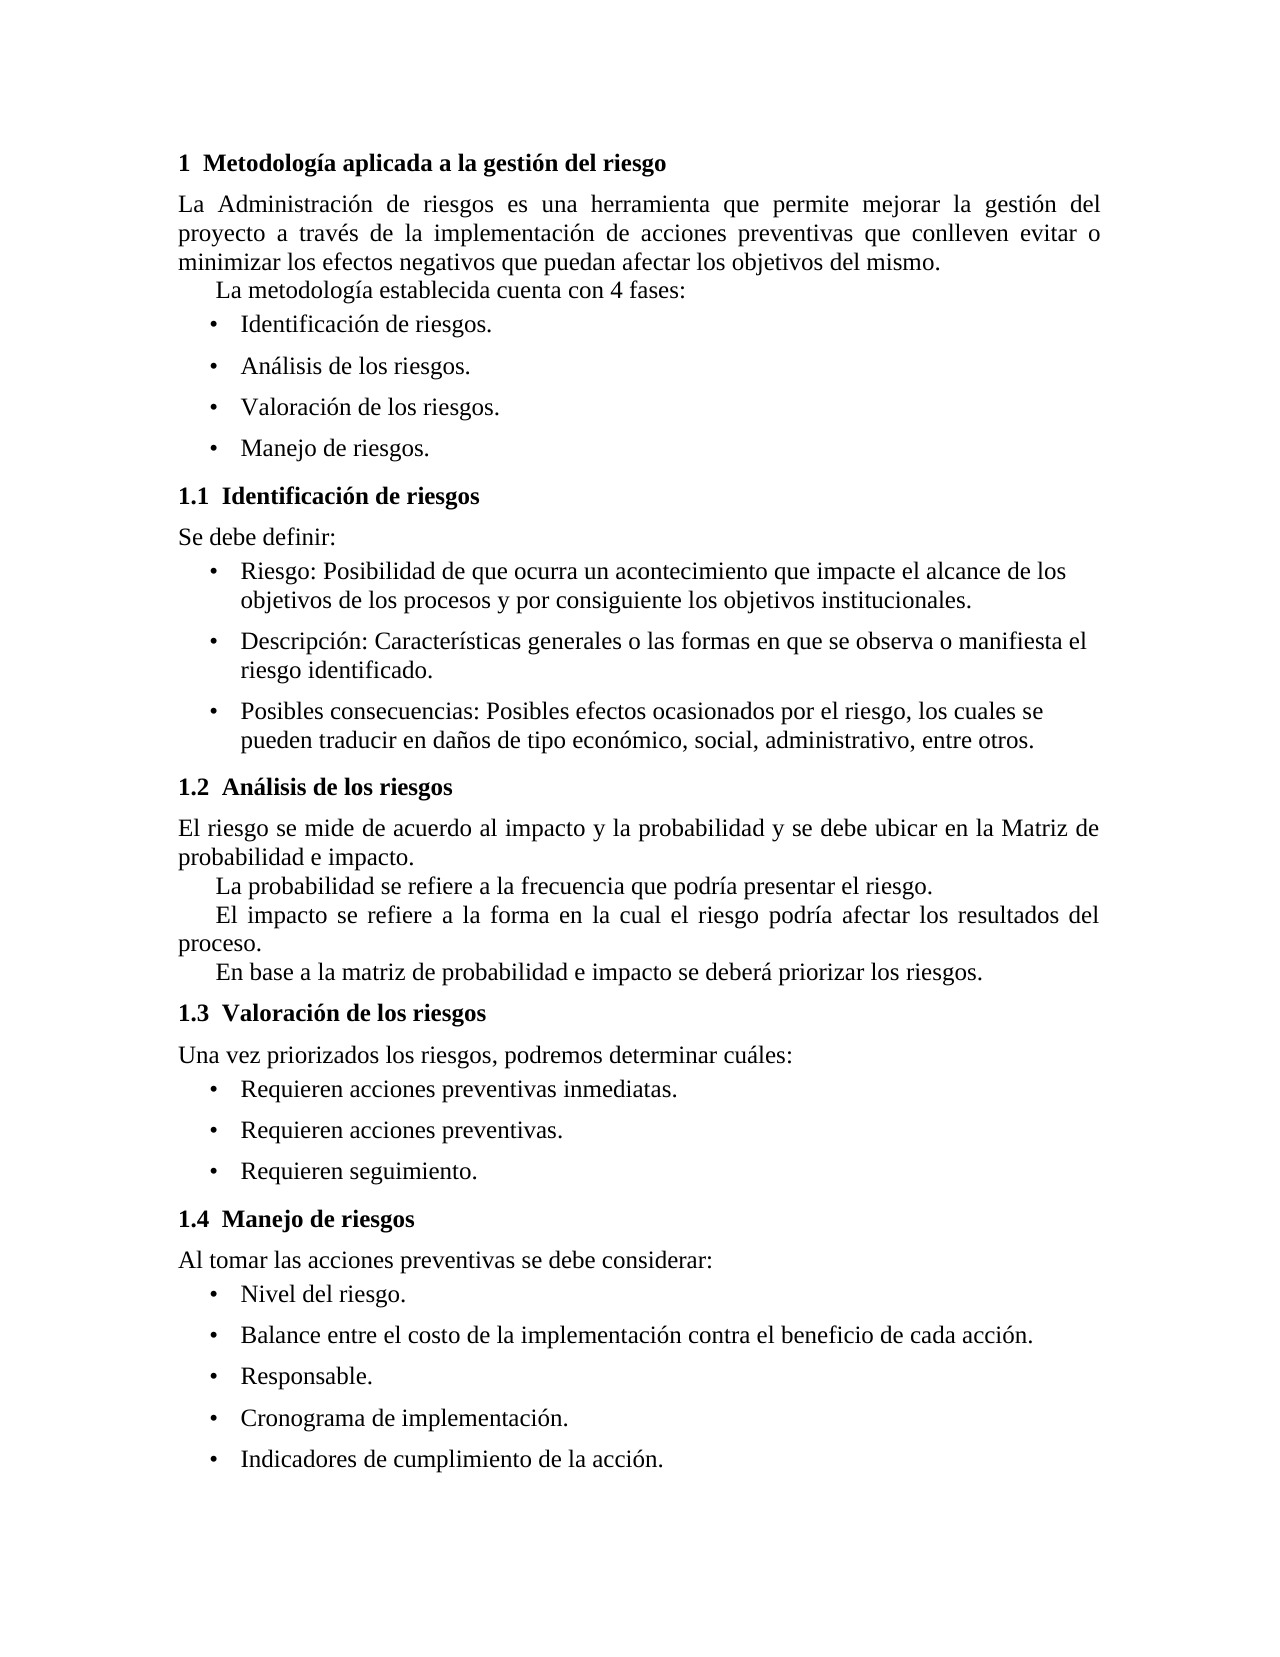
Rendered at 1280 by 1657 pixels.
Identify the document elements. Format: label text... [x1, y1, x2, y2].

text La Administración de riesgos es una herramienta que permite mejorar la gestión del proyecto a través de la implementación de acciones preventivas que conlleven evitar o minimizar los efectos negativos que puedan afectar los objetivos del mismo. [178, 189, 1101, 276]
list • Nivel del riesgo. [209, 1279, 1101, 1308]
subtitle 1.2 Análisis de los riesgos [178, 772, 1101, 801]
subtitle 1.4 Manejo de riesgos [178, 1204, 1101, 1232]
text Al tomar las acciones preventivas se debe considerar: [178, 1245, 1101, 1274]
list • Riesgo: Posibilidad de que ocurra un acontecimiento que impacte el alcance de los objetivos de los procesos y por consiguiente los objetivos institucionales. [209, 556, 1101, 613]
list • Descripción: Características generales o las formas en que se observa o manifiesta el riesgo identificado. [209, 626, 1101, 683]
list • Requieren acciones preventivas inmediatas. [209, 1074, 1101, 1102]
list • Indicadores de cumplimiento de la acción. [209, 1444, 1101, 1473]
list • Cronograma de implementación. [209, 1403, 1101, 1431]
text En base a la matriz de probabilidad e impacto se deberá priorizar los riesgos. [178, 957, 1101, 986]
list • Análisis de los riesgos. [209, 351, 1101, 379]
list • Valoración de los riesgos. [209, 392, 1101, 421]
text El impacto se refiere a la forma en la cual el riesgo podría afectar los resultados del proceso. [178, 900, 1101, 957]
text El riesgo se mide de acuerdo al impacto y la probabilidad y se debe ubicar en la Matriz de probabilidad e impacto. [178, 813, 1101, 871]
subtitle 1 Metodología aplicada a la gestión del riesgo [178, 148, 1101, 177]
list • Posibles consecuencias: Posibles efectos ocasionados por el riesgo, los cuales se pueden traducir en daños de tipo económico, social, administrativo, entre otros. [209, 696, 1101, 753]
list • Requieren seguimiento. [209, 1156, 1101, 1185]
list • Identificación de riesgos. [209, 309, 1101, 338]
subtitle 1.1 Identificación de riesgos [178, 481, 1101, 509]
list • Manejo de riesgos. [209, 433, 1101, 462]
text Se debe definir: [178, 522, 1101, 551]
list • Responsable. [209, 1361, 1101, 1390]
subtitle 1.3 Valoración de los riesgos [178, 998, 1101, 1027]
list • Requieren acciones preventivas. [209, 1115, 1101, 1144]
text La metodología establecida cuenta con 4 fases: [178, 276, 1101, 304]
text La probabilidad se refiere a la frecuencia que podría presentar el riesgo. [178, 871, 1101, 900]
list • Balance entre el costo de la implementación contra el beneficio de cada acción. [209, 1320, 1101, 1349]
text Una vez priorizados los riesgos, podremos determinar cuáles: [178, 1040, 1101, 1068]
